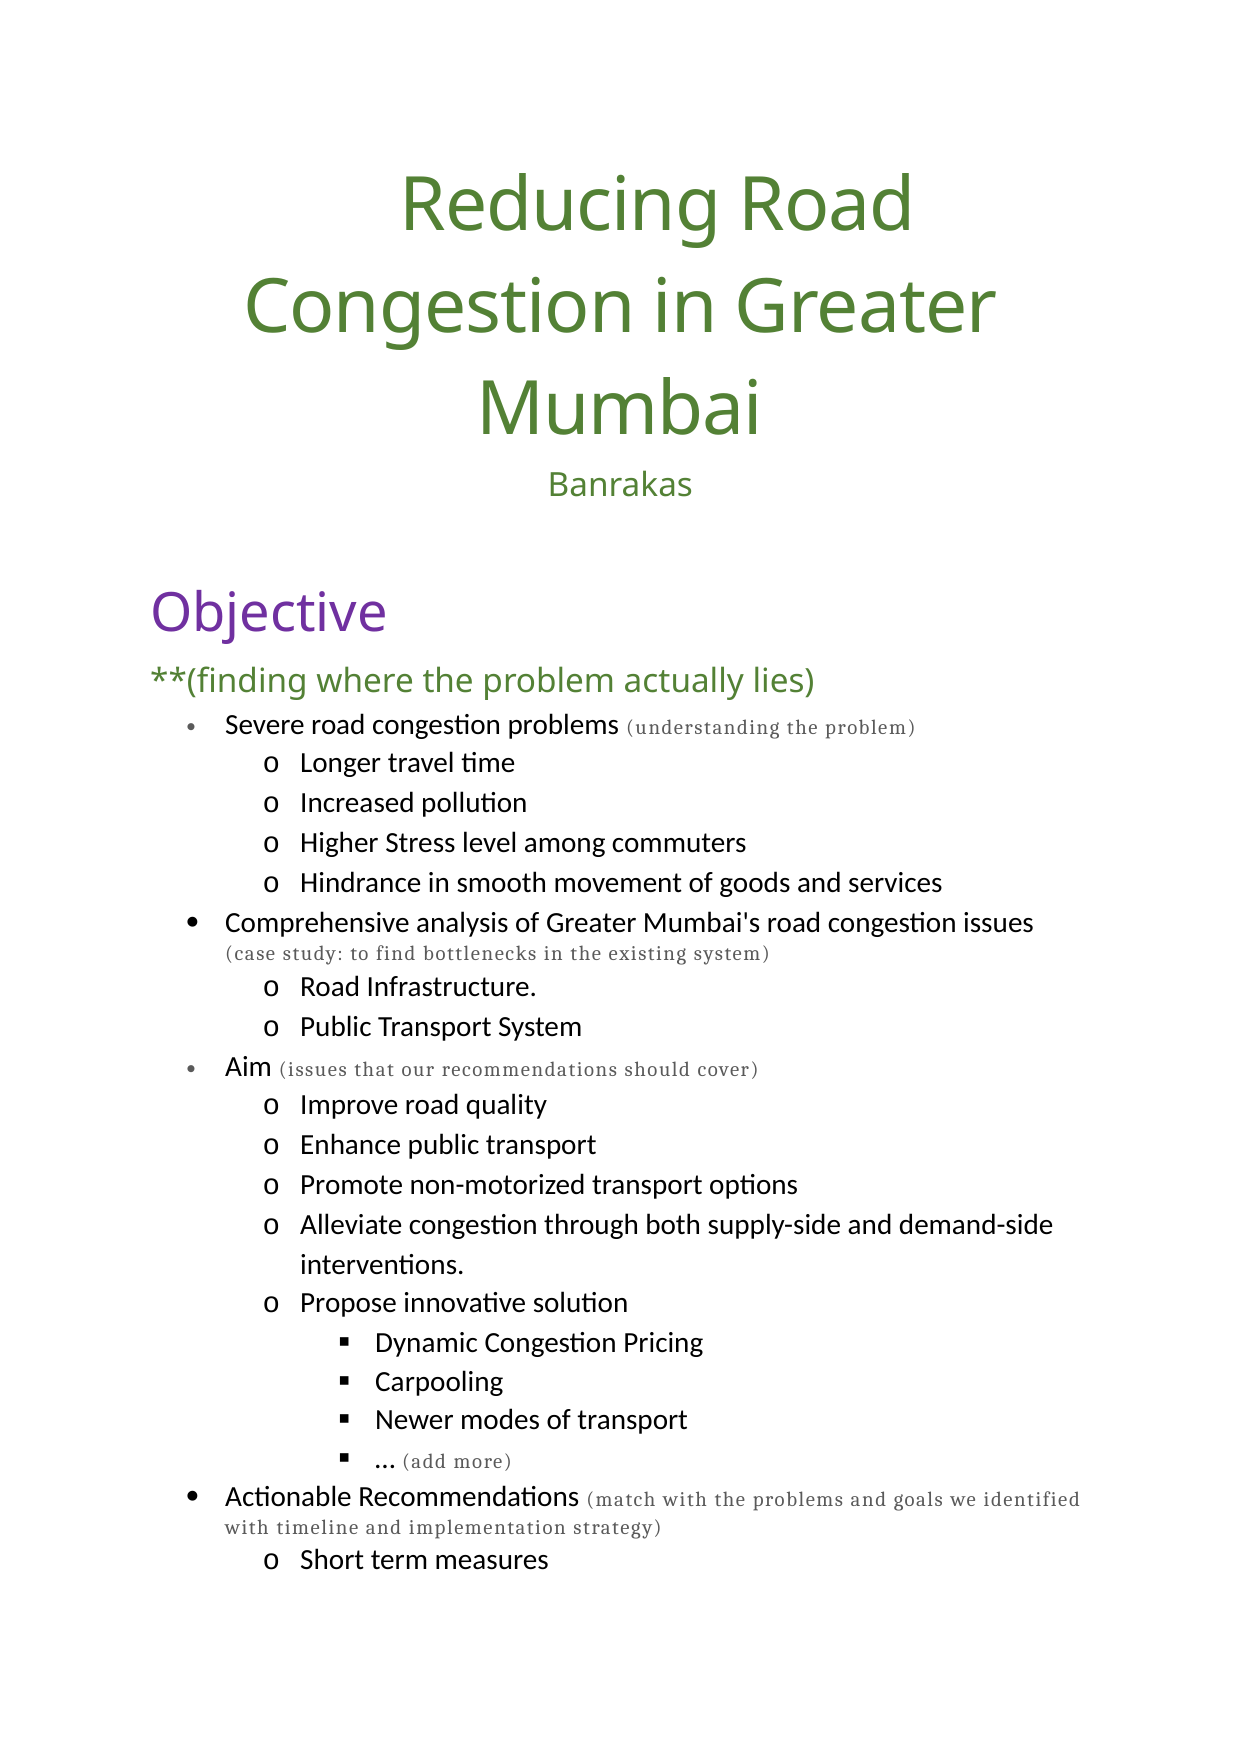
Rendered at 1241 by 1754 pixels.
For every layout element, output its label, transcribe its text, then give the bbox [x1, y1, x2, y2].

list Increased pollution [262, 784, 1090, 821]
list Higher Stress level among commuters [262, 824, 1090, 861]
list Alleviate congestion through both supply-side and demand-side interventions. [262, 1206, 1090, 1282]
list Road Infrastructure. [262, 968, 1090, 1005]
list Hindrance in smooth movement of goods and services [262, 864, 1090, 901]
list Carpooling [337, 1363, 1090, 1398]
list Public Transport System [262, 1008, 1090, 1045]
title Reducing Road Congestion in Greater Mumbai [150, 150, 1090, 457]
list Comprehensive analysis of Greater Mumbai's road congestion issues (case study: to find bottlenecks in the existing system) [187, 904, 1090, 966]
subtitle Objective [150, 573, 1090, 647]
list Severe road congestion problems (understanding the problem) [187, 706, 1090, 741]
list Newer modes of transport [337, 1401, 1090, 1437]
list Aim (issues that our recommendations should cover) [187, 1048, 1090, 1083]
list Improve road quality [262, 1086, 1090, 1123]
list Actionable Recommendations (match with the problems and goals we identified with timeline and implementation strategy) [187, 1478, 1090, 1539]
subtitle **(finding where the problem actually lies) [150, 657, 1090, 702]
list Longer travel time [262, 744, 1090, 781]
list Short term measures [262, 1541, 1090, 1578]
list … (add more) [337, 1440, 1090, 1475]
subtitle Banrakas [150, 461, 1090, 506]
list Enhance public transport [262, 1126, 1090, 1163]
list Propose innovative solution [262, 1284, 1090, 1321]
list Dynamic Congestion Pricing [337, 1324, 1090, 1360]
list Promote non-motorized transport options [262, 1166, 1090, 1203]
